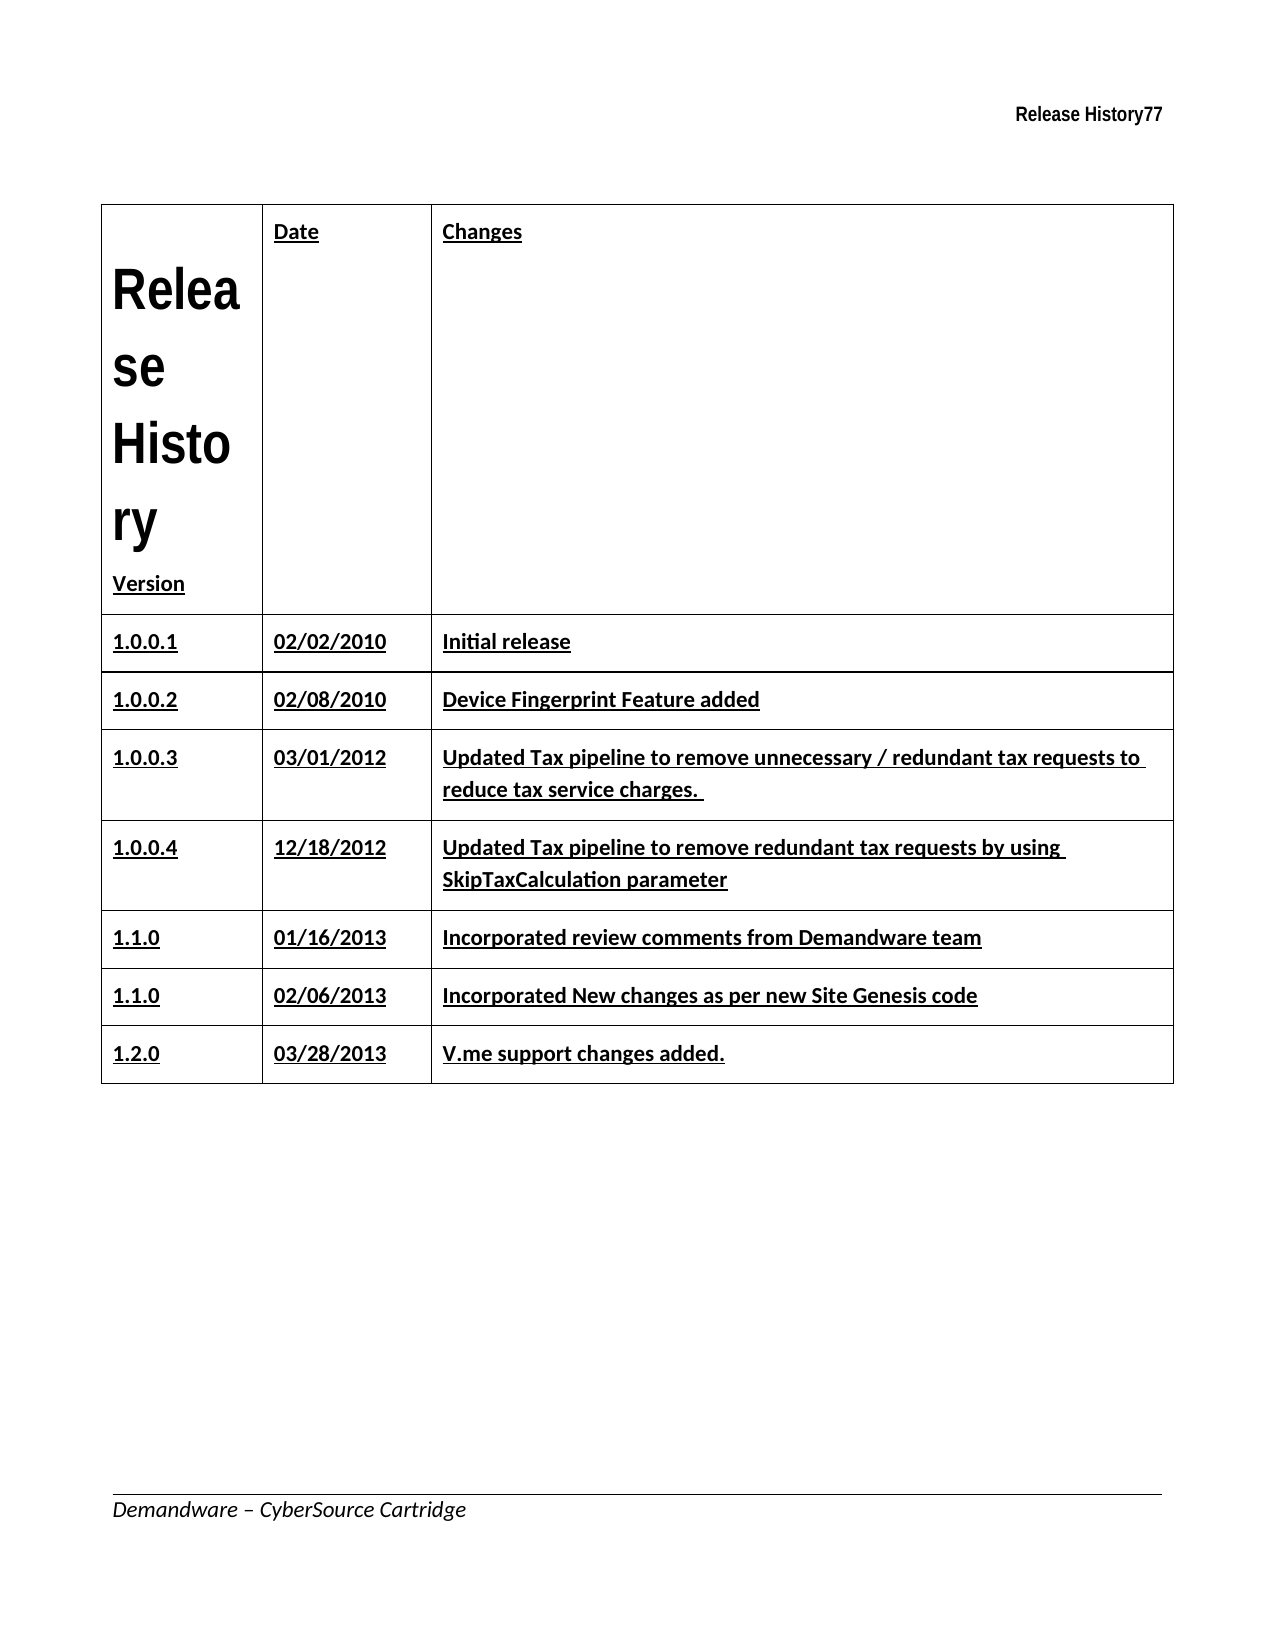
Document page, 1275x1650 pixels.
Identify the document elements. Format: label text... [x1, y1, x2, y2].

table_cell 12/18/2012 [263, 821, 431, 909]
table_cell 1.2.0 [102, 1026, 262, 1083]
table_cell 02/02/2010 [263, 615, 431, 671]
table_cell Initial release [432, 615, 1173, 671]
table_cell Device Fingerprint Feature added [432, 673, 1173, 729]
table_cell 02/08/2010 [263, 673, 431, 729]
table_cell 1.1.0 [102, 911, 262, 967]
table_cell Updated Tax pipeline to remove redundant tax requests by using SkipTaxCalculation parameter [432, 821, 1173, 909]
table_cell 02/06/2013 [263, 969, 431, 1025]
table_header Date [263, 205, 431, 613]
table_cell 01/16/2013 [263, 911, 431, 967]
table_cell Incorporated New changes as per new Site Genesis code [432, 969, 1173, 1025]
table_cell 1.0.0.1 [102, 615, 262, 671]
table_cell 1.1.0 [102, 969, 262, 1025]
table_cell Incorporated review comments from Demandware team [432, 911, 1173, 967]
table_cell Updated Tax pipeline to remove unnecessary / redundant tax requests to reduce tax service charges. [432, 730, 1173, 819]
table_header Version [102, 205, 262, 613]
table_cell V.me support changes added. [432, 1026, 1173, 1083]
table_cell 1.0.0.2 [102, 673, 262, 729]
table_cell 1.0.0.4 [102, 821, 262, 909]
table_cell 03/01/2012 [263, 730, 431, 819]
table_header Changes [432, 205, 1173, 613]
table_cell 1.0.0.3 [102, 730, 262, 819]
table_cell 03/28/2013 [263, 1026, 431, 1083]
subtitle Release History [112, 254, 251, 552]
